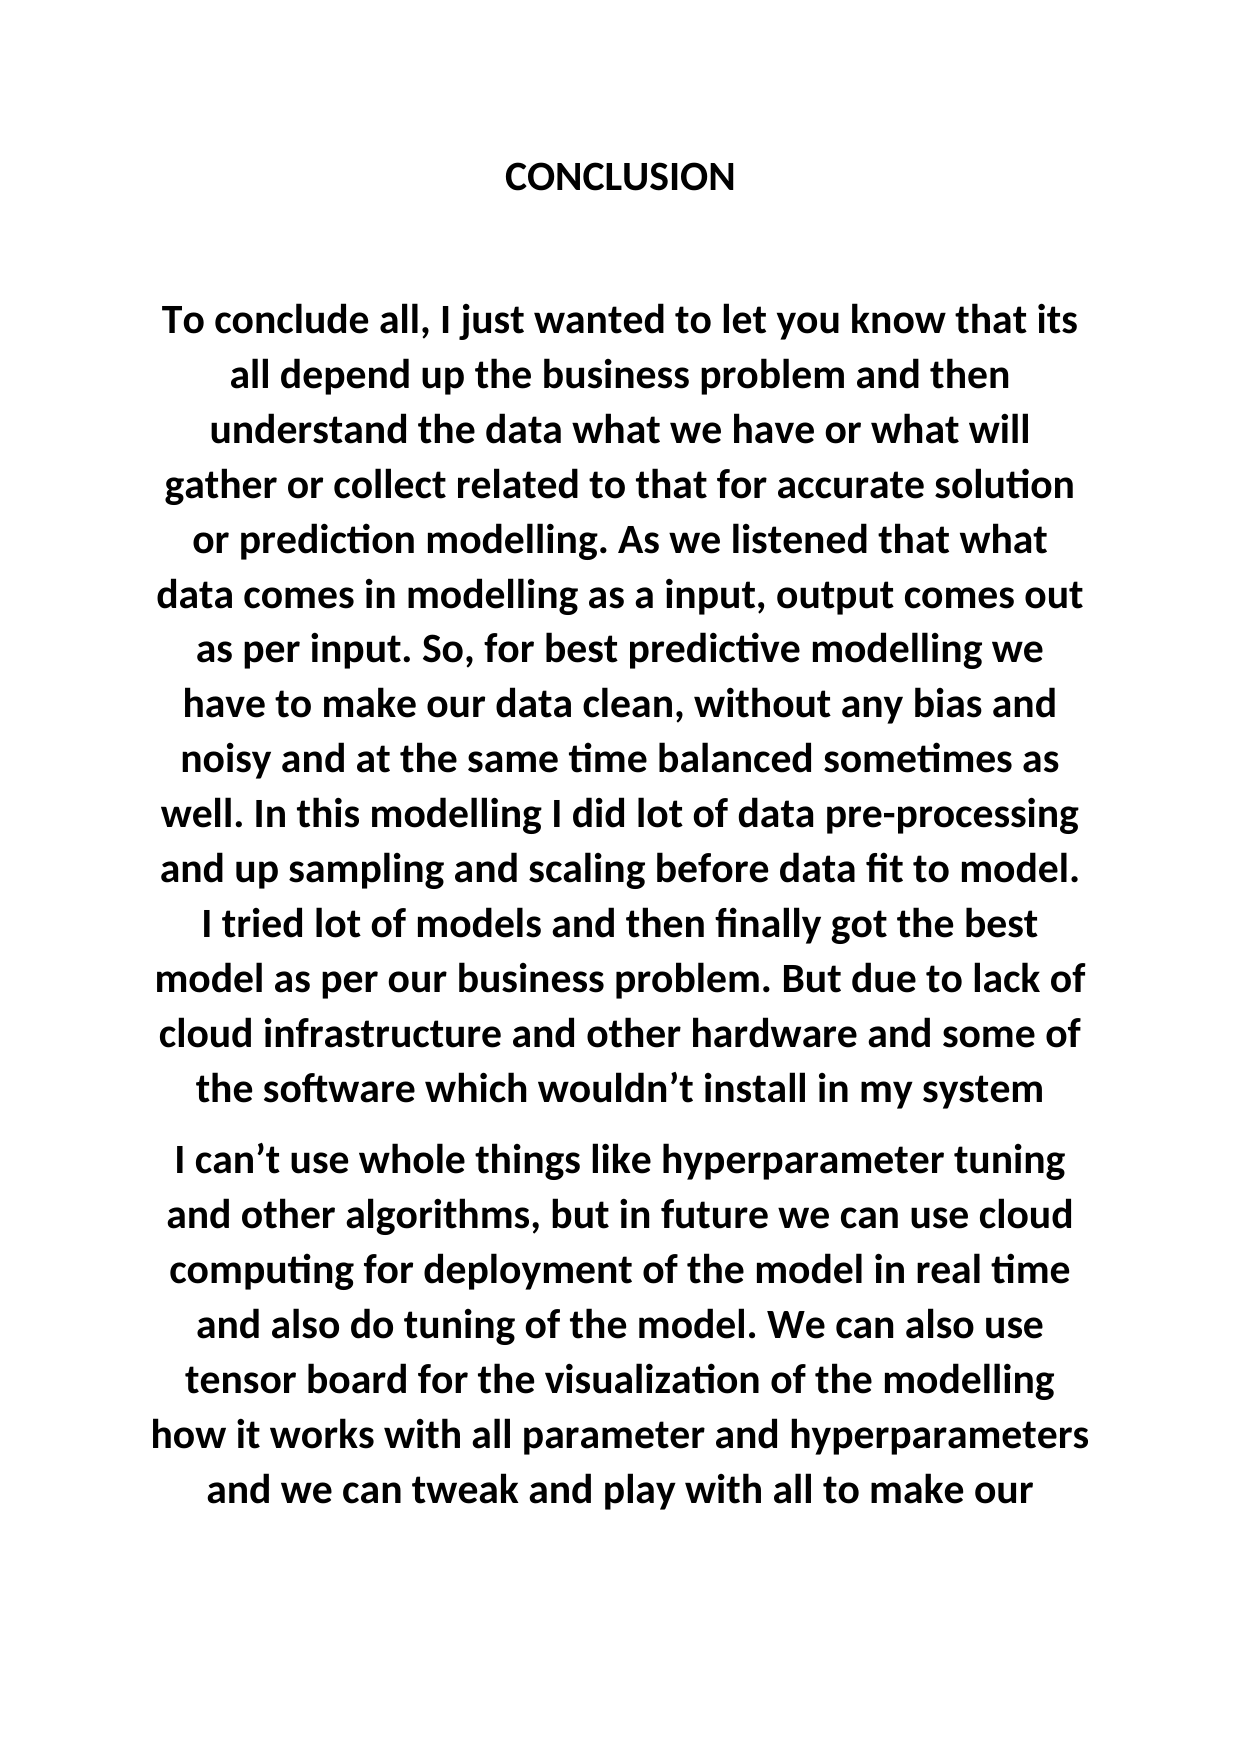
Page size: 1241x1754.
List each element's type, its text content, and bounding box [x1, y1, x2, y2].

text CONCLUSION [150, 150, 1090, 201]
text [150, 1133, 1090, 1513]
text To conclude all, I just wanted to let you know that its all depend up the business problem and then understand the data what we have or what will gather or collect related to that for accurate solution or prediction modelling. As we listened that what data comes in modelling as a input, output comes out as per input. So, for best predictive modelling we have to make our data clean, without any bias and noisy and at the same time balanced sometimes as well. In this modelling I did lot of data pre-processing and up sampling and scaling before data fit to model. I tried lot of models and then finally got the best model as per our business problem. But due to lack of cloud infrastructure and other hardware and some of the software which wouldn’t install in my system [150, 293, 1090, 1112]
